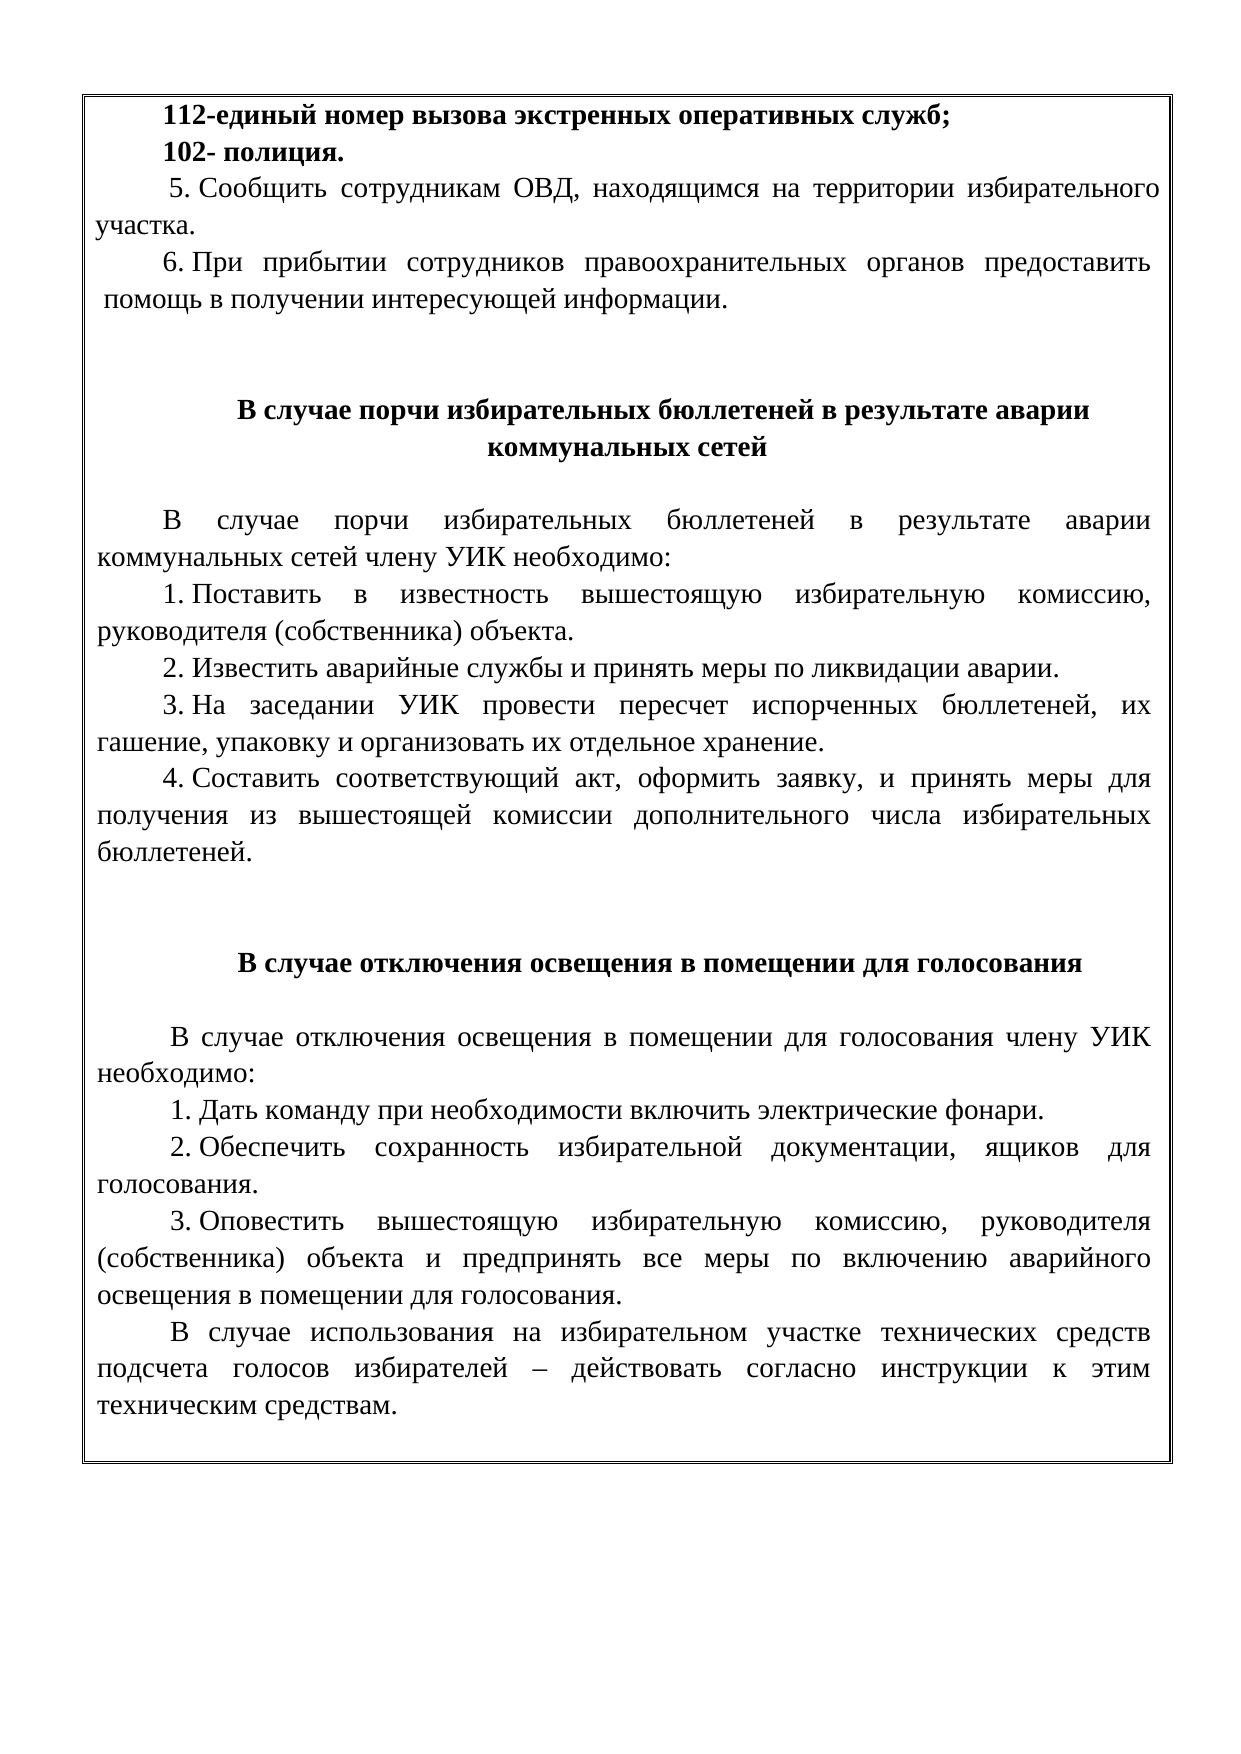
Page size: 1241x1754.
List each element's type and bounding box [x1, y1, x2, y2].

table_header [85, 97, 1169, 1461]
